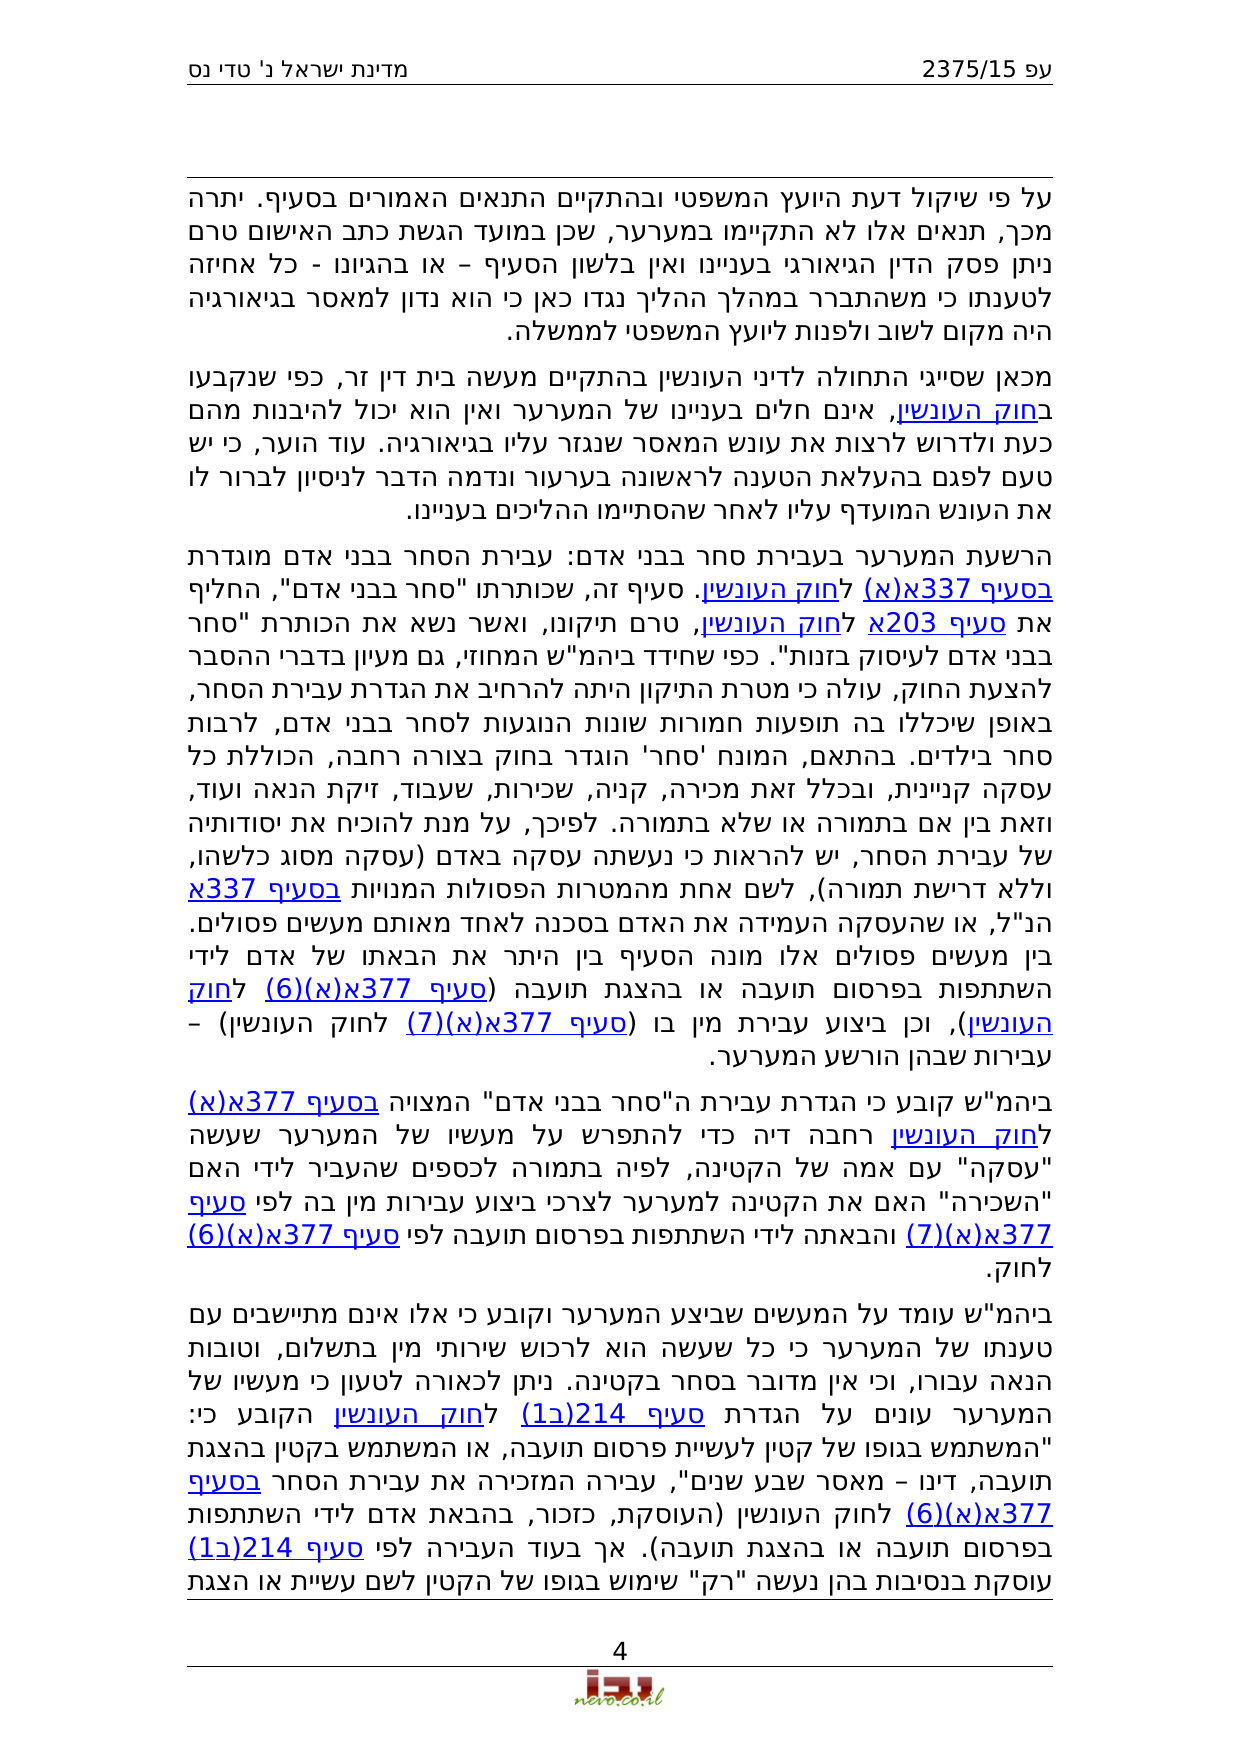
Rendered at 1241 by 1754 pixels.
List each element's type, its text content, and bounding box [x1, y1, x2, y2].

text הרשעת המערער בעבירת סחר בבני אדם: עבירת הסחר בבני אדם מוגדרת בסעיף 337א(א) לחוק העונשין. סעיף זה, שכותרתו "סחר בבני אדם", החליף את סעיף 203א לחוק העונשין, טרם תיקונו, ואשר נשא את הכותרת "סחר בבני אדם לעיסוק בזנות". כפי שחידד ביהמ"ש המחוזי, גם מעיון בדברי ההסבר להצעת החוק, עולה כי מטרת התיקון היתה להרחיב את הגדרת עבירת הסחר, באופן שיכללו בה תופעות חמורות שונות הנוגעות לסחר בבני אדם, לרבות סחר בילדים. בהתאם, המונח 'סחר' הוגדר בחוק בצורה רחבה, הכוללת כל עסקה קניינית, ובכלל זאת מכירה, קניה, שכירות, שעבוד, זיקת הנאה ועוד, וזאת בין אם בתמורה או שלא בתמורה. לפיכך, על מנת להוכיח את יסודותיה של עבירת הסחר, יש להראות כי נעשתה עסקה באדם (עסקה מסוג כלשהו, וללא דרישת תמורה), לשם אחת מהמטרות הפסולות המנויות בסעיף 337א הנ"ל, או שהעסקה העמידה את האדם בסכנה לאחד מאותם מעשים פסולים. בין מעשים פסולים אלו מונה הסעיף בין היתר את הבאתו של אדם לידי השתתפות בפרסום תועבה או בהצגת תועבה (סעיף 377א(א)(6) לחוק העונשין), וכן ביצוע עבירת מין בו (סעיף 377א(א)(7) לחוק העונשין) – עבירות שבהן הורשע המערער. [187, 536, 1053, 1072]
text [187, 178, 1053, 347]
text ביהמ"ש קובע כי הגדרת עבירת ה"סחר בבני אדם" המצויה בסעיף 377א(א) לחוק העונשין רחבה דיה כדי להתפרש על מעשיו של המערער שעשה "עסקה" עם אמה של הקטינה, לפיה בתמורה לכספים שהעביר לידי האם "השכירה" האם את הקטינה למערער לצרכי ביצוע עבירות מין בה לפי סעיף 377א(א)(7) והבאתה לידי השתתפות בפרסום תועבה לפי סעיף 377א(א)(6) לחוק. [187, 1081, 1053, 1284]
picture [574, 1669, 666, 1707]
text מכאן שסייגי התחולה לדיני העונשין בהתקיים מעשה בית דין זר, כפי שנקבעו בחוק העונשין, אינם חלים בעניינו של המערער ואין הוא יכול להיבנות מהם כעת ולדרוש לרצות את עונש המאסר שנגזר עליו בגיאורגיה. עוד הוער, כי יש טעם לפגם בהעלאת הטענה לראשונה בערעור ונדמה הדבר לניסיון לברור לו את העונש המועדף עליו לאחר שהסתיימו ההליכים בעניינו. [187, 356, 1053, 526]
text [187, 1294, 1053, 1599]
